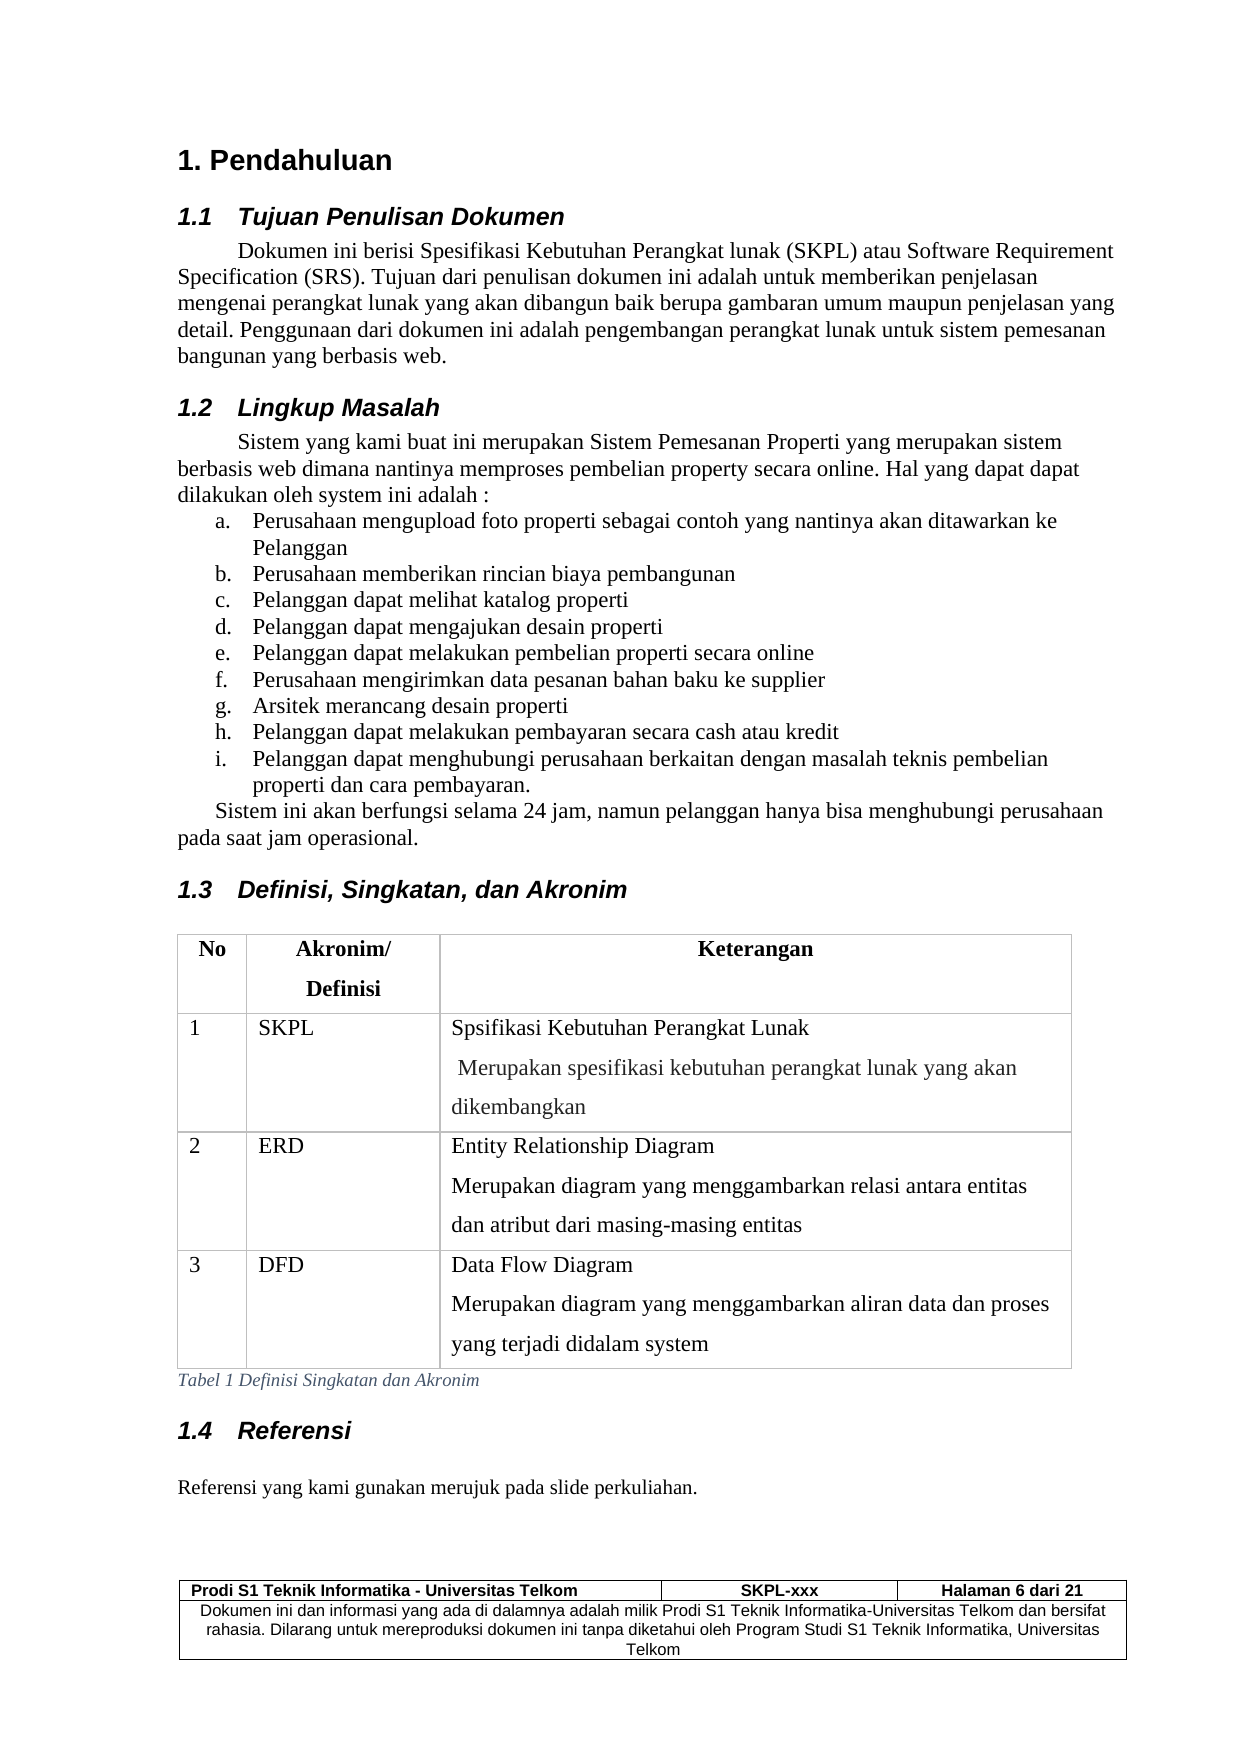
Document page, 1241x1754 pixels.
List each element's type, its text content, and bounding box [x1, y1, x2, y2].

text Sistem yang kami buat ini merupakan Sistem Pemesanan Properti yang merupakan sistem berbasis web dimana nantinya memproses pembelian property secara online. Hal yang dapat dapat dilakukan oleh system ini adalah : [177, 428, 1122, 507]
table_header No [178, 935, 246, 1013]
subtitle Tujuan Penulisan Dokumen [177, 202, 1122, 230]
text Referensi yang kami gunakan merujuk pada slide perkuliahan. [177, 1475, 1122, 1499]
subtitle Lingkup Masalah [177, 393, 1122, 422]
list Arsitek merancang desain properti [215, 692, 1122, 718]
table_cell Entity Relationship Diagram Merupakan diagram yang menggambarkan relasi antara entitas dan atribut dari masing-masing entitas [441, 1133, 1071, 1250]
list Perusahaan memberikan rincian biaya pembangunan [215, 560, 1122, 587]
list Pelanggan dapat melihat katalog properti [215, 587, 1122, 613]
list Pelanggan dapat mengajukan desain properti [215, 613, 1122, 639]
subtitle Referensi [177, 1416, 1122, 1444]
list Pelanggan dapat menghubungi perusahaan berkaitan dengan masalah teknis pembelian properti dan cara pembayaran. [215, 745, 1122, 797]
table_cell SKPL [247, 1014, 439, 1131]
text Sistem ini akan berfungsi selama 24 jam, namun pelanggan hanya bisa menghubungi perusahaan pada saat jam operasional. [177, 797, 1122, 850]
list Pelanggan dapat melakukan pembelian properti secara online [215, 639, 1122, 666]
list Pelanggan dapat melakukan pembayaran secara cash atau kredit [215, 718, 1122, 745]
subtitle Definisi, Singkatan, dan Akronim [177, 875, 1122, 904]
table_cell Spsifikasi Kebutuhan Perangkat Lunak Merupakan spesifikasi kebutuhan perangkat lunak yang akan dikembangkan [441, 1014, 1071, 1131]
table_cell 2 [178, 1133, 246, 1250]
text Tabel 1 Definisi Singkatan dan Akronim [177, 1369, 1122, 1391]
text Dokumen ini berisi Spesifikasi Kebutuhan Perangkat lunak (SKPL) atau Software Requirement Specification (SRS). Tujuan dari penulisan dokumen ini adalah untuk memberikan penjelasan mengenai perangkat lunak yang akan dibangun baik berupa gambaran umum maupun penjelasan yang detail. Penggunaan dari dokumen ini adalah pengembangan perangkat lunak untuk sistem pemesanan bangunan yang berbasis web. [177, 237, 1122, 368]
table_cell 1 [178, 1014, 246, 1131]
table_cell ERD [247, 1133, 439, 1250]
subtitle 1. Pendahuluan [177, 143, 1122, 177]
table_header Keterangan [441, 935, 1071, 1013]
table_header Akronim/Definisi [247, 935, 439, 1013]
list Perusahaan mengupload foto properti sebagai contoh yang nantinya akan ditawarkan ke Pelanggan [215, 507, 1122, 560]
table_cell 3 [178, 1251, 246, 1368]
table_cell DFD [247, 1251, 439, 1368]
table_cell Data Flow Diagram Merupakan diagram yang menggambarkan aliran data dan proses yang terjadi didalam system [441, 1251, 1071, 1368]
list Perusahaan mengirimkan data pesanan bahan baku ke supplier [215, 666, 1122, 692]
